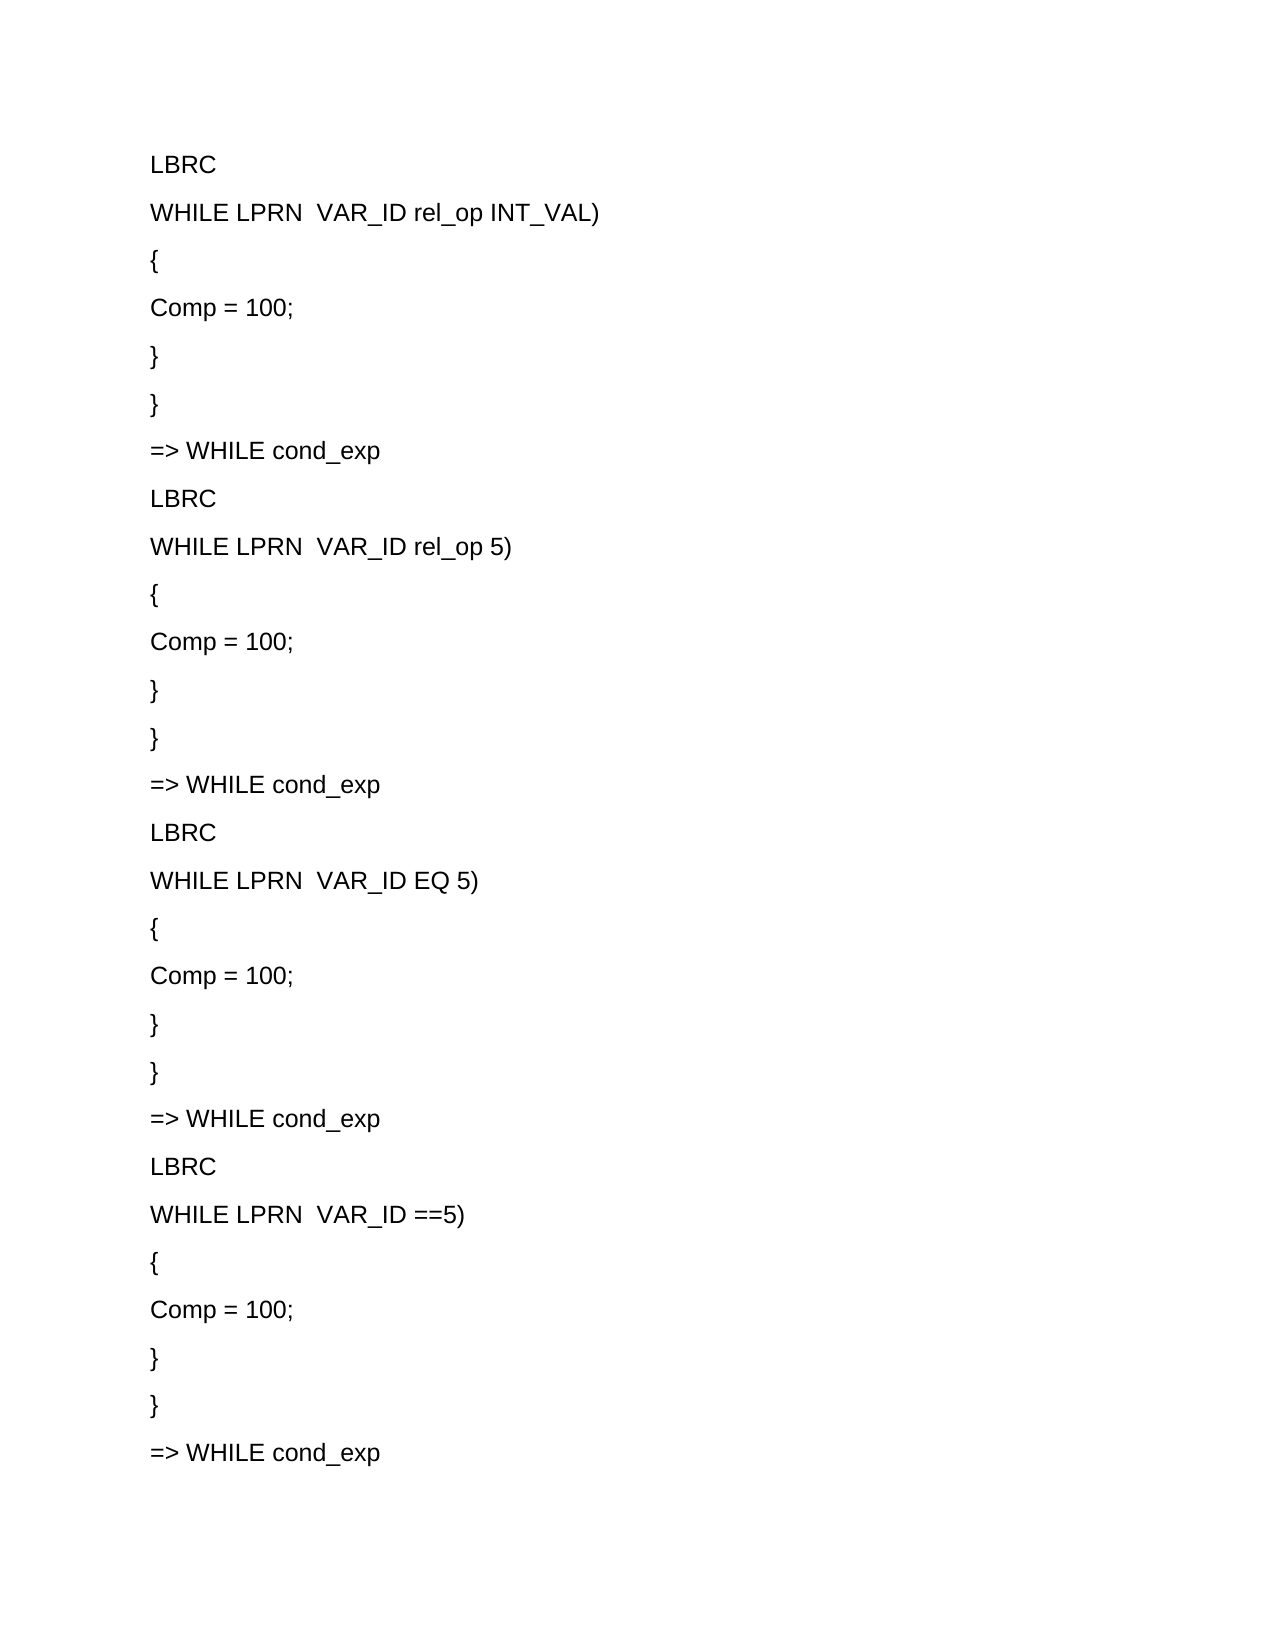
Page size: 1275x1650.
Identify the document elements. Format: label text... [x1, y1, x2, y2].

text => WHILE cond_exp [150, 770, 1125, 799]
text { [150, 1247, 1125, 1276]
text Comp = 100; [150, 293, 1125, 322]
text } [150, 388, 1125, 417]
text LBRC [150, 484, 1125, 513]
text } [150, 1056, 1125, 1085]
text } [150, 341, 1125, 369]
text } [150, 1390, 1125, 1419]
text LBRC [150, 818, 1125, 847]
text { [150, 245, 1125, 274]
text Comp = 100; [150, 961, 1125, 990]
text WHILE LPRN VAR_ID EQ 5) [150, 866, 1125, 894]
text LBRC [150, 1152, 1125, 1181]
text { [150, 579, 1125, 608]
text } [150, 675, 1125, 703]
text WHILE LPRN VAR_ID rel_op INT_VAL) [150, 198, 1125, 226]
text WHILE LPRN VAR_ID rel_op 5) [150, 532, 1125, 560]
text } [150, 1009, 1125, 1037]
text } [150, 1343, 1125, 1371]
text } [150, 722, 1125, 751]
text Comp = 100; [150, 1295, 1125, 1324]
text => WHILE cond_exp [150, 436, 1125, 465]
text LBRC [150, 150, 1125, 179]
text Comp = 100; [150, 627, 1125, 656]
text => WHILE cond_exp [150, 1104, 1125, 1133]
text => WHILE cond_exp [150, 1438, 1125, 1467]
text { [150, 913, 1125, 942]
text WHILE LPRN VAR_ID ==5) [150, 1199, 1125, 1228]
